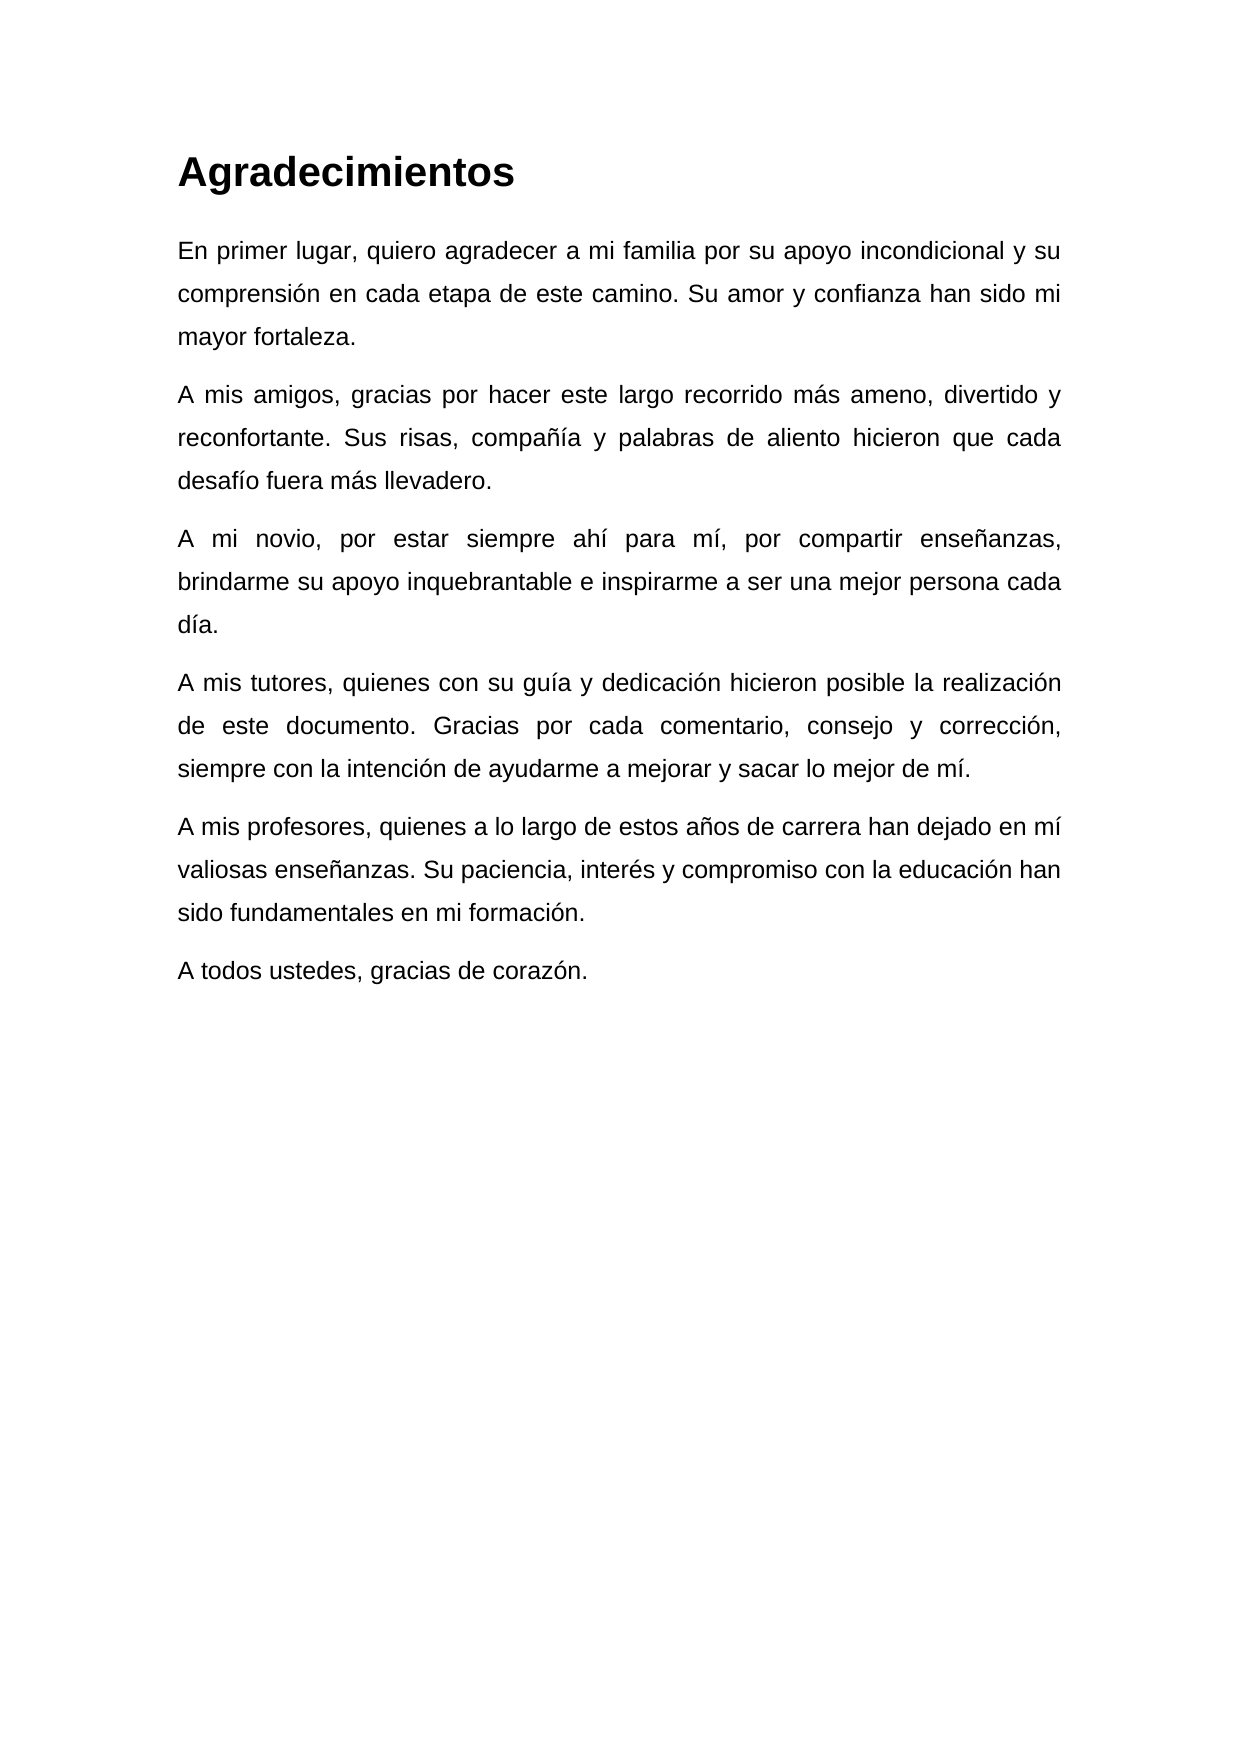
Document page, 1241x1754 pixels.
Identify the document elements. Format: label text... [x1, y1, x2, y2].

text En primer lugar, quiero agradecer a mi familia por su apoyo incondicional y su comprensión en cada etapa de este camino. Su amor y confianza han sido mi mayor fortaleza. [177, 236, 1063, 351]
text A mis amigos, gracias por hacer este largo recorrido más ameno, divertido y reconfortante. Sus risas, compañía y palabras de aliento hicieron que cada desafío fuera más llevadero. [177, 380, 1063, 495]
text A mis tutores, quienes con su guía y dedicación hicieron posible la realización de este documento. Gracias por cada comentario, consejo y corrección, siempre con la intención de ayudarme a mejorar y sacar lo mejor de mí. [177, 668, 1063, 783]
text A mis profesores, quienes a lo largo de estos años de carrera han dejado en mí valiosas enseñanzas. Su paciencia, interés y compromiso con la educación han sido fundamentales en mi formación. [177, 812, 1063, 927]
text Agradecimientos [177, 148, 1063, 196]
text A todos ustedes, gracias de corazón. [177, 956, 1063, 985]
text A mi novio, por estar siempre ahí para mí, por compartir enseñanzas, brindarme su apoyo inquebrantable e inspirarme a ser una mejor persona cada día. [177, 524, 1063, 639]
